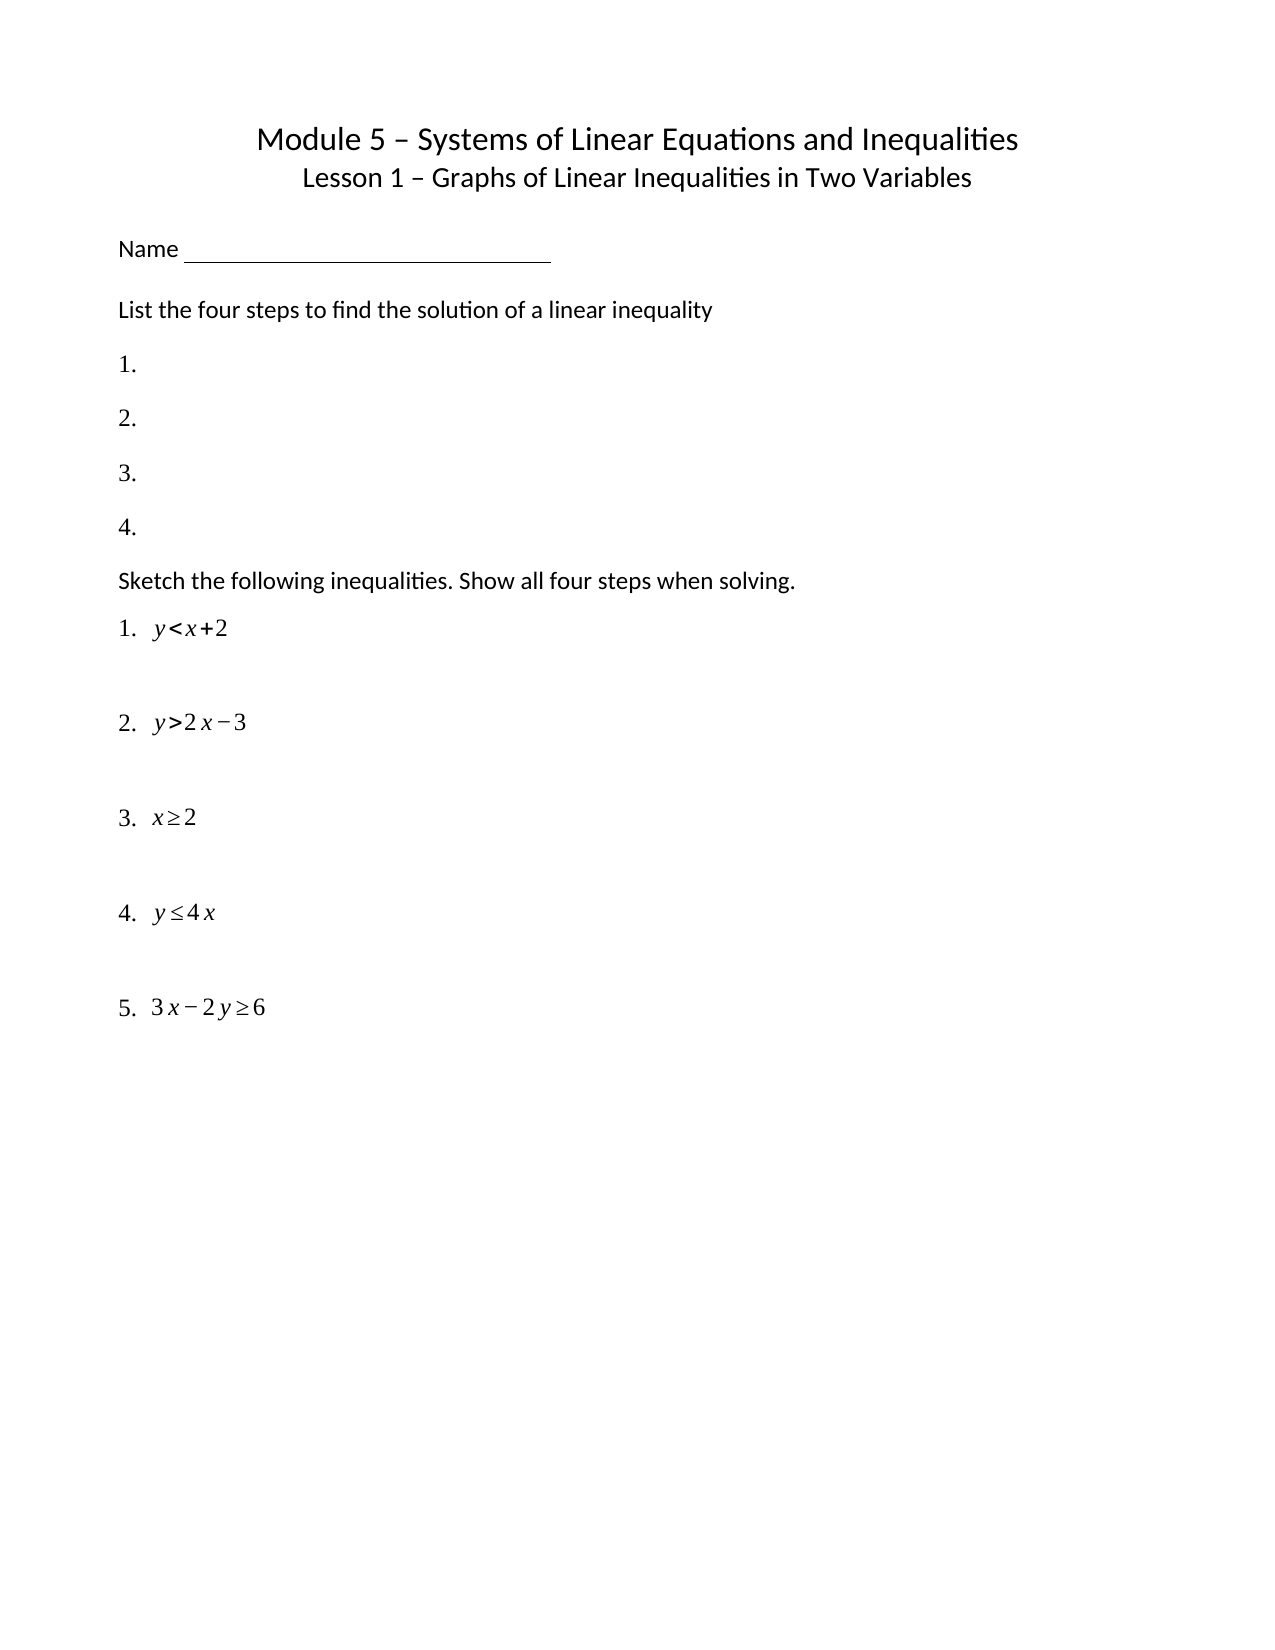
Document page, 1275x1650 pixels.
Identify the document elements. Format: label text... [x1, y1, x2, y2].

text Module 5 – Systems of Linear Equations and Inequalities [118, 118, 1157, 159]
text List the four steps to find the solution of a linear inequality [118, 294, 1157, 324]
text Lesson 1 – Graphs of Linear Inequalities in Two Variables [118, 159, 1157, 194]
text Sketch the following inequalities. Show all four steps when solving. [118, 565, 1157, 596]
text Name [118, 233, 1157, 263]
